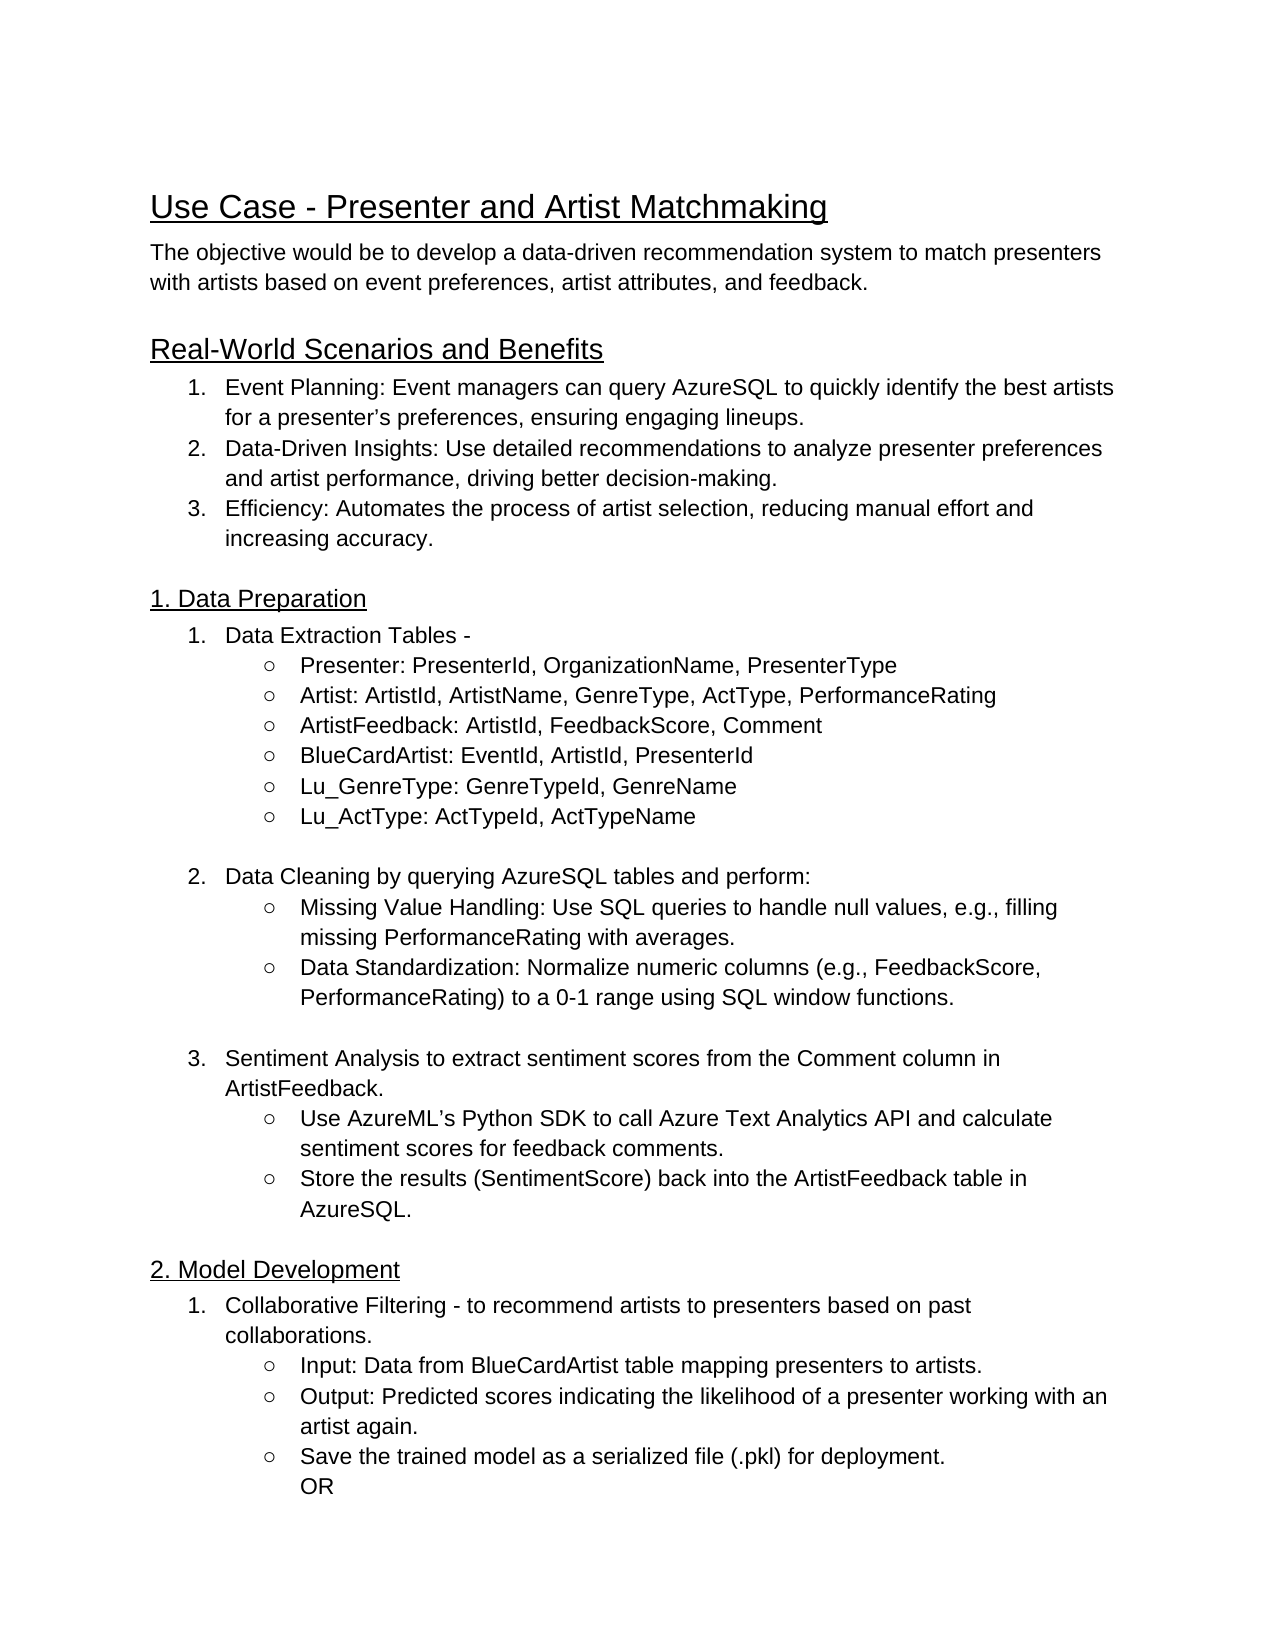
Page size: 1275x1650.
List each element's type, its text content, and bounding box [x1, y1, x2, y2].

list Save the trained model as a serialized file (.pkl) for deployment. [262, 1443, 1125, 1469]
list Use AzureML’s Python SDK to call Azure Text Analytics API and calculate sentiment scores for feedback comments. [262, 1105, 1125, 1161]
list ArtistFeedback: ArtistId, FeedbackScore, Comment [262, 712, 1125, 738]
subtitle Use Case - Presenter and Artist Matchmaking [150, 187, 1125, 226]
list Artist: ArtistId, ArtistName, GenreType, ActType, PerformanceRating [262, 682, 1125, 708]
subtitle 2. Model Development [150, 1255, 1125, 1284]
list BlueCardArtist: EventId, ArtistId, PresenterId [262, 742, 1125, 769]
subtitle Real-World Scenarios and Benefits [150, 332, 1125, 366]
subtitle 1. Data Preparation [150, 584, 1125, 613]
list Data Standardization: Normalize numeric columns (e.g., FeedbackScore, PerformanceRating) to a 0-1 range using SQL window functions. [262, 954, 1125, 1010]
text The objective would be to develop a data-driven recommendation system to match presenters with artists based on event preferences, artist attributes, and feedback. [150, 238, 1125, 295]
list Store the results (SentimentScore) back into the ArtistFeedback table in AzureSQL. [262, 1165, 1125, 1222]
list Lu_ActType: ActTypeId, ActTypeName [262, 803, 1125, 829]
list Input: Data from BlueCardArtist table mapping presenters to artists. [262, 1352, 1125, 1379]
list Sentiment Analysis to extract sentiment scores from the Comment column in ArtistFeedback. [187, 1044, 1125, 1101]
list Output: Predicted scores indicating the likelihood of a presenter working with an artist again. [262, 1383, 1125, 1439]
list Efficiency: Automates the process of artist selection, reducing manual effort and increasing accuracy. [187, 495, 1125, 551]
text OR [300, 1473, 1125, 1499]
list Data Cleaning by querying AzureSQL tables and perform: [187, 863, 1125, 889]
list Missing Value Handling: Use SQL queries to handle null values, e.g., filling missing PerformanceRating with averages. [262, 893, 1125, 950]
list Data-Driven Insights: Use detailed recommendations to analyze presenter preferences and artist performance, driving better decision-making. [187, 434, 1125, 491]
list Data Extraction Tables - [187, 622, 1125, 648]
list Collaborative Filtering - to recommend artists to presenters based on past collaborations. [187, 1292, 1125, 1348]
list Presenter: PresenterId, OrganizationName, PresenterType [262, 652, 1125, 678]
list Event Planning: Event managers can query AzureSQL to quickly identify the best artists for a presenter’s preferences, ensuring engaging lineups. [187, 374, 1125, 431]
list Lu_GenreType: GenreTypeId, GenreName [262, 773, 1125, 799]
